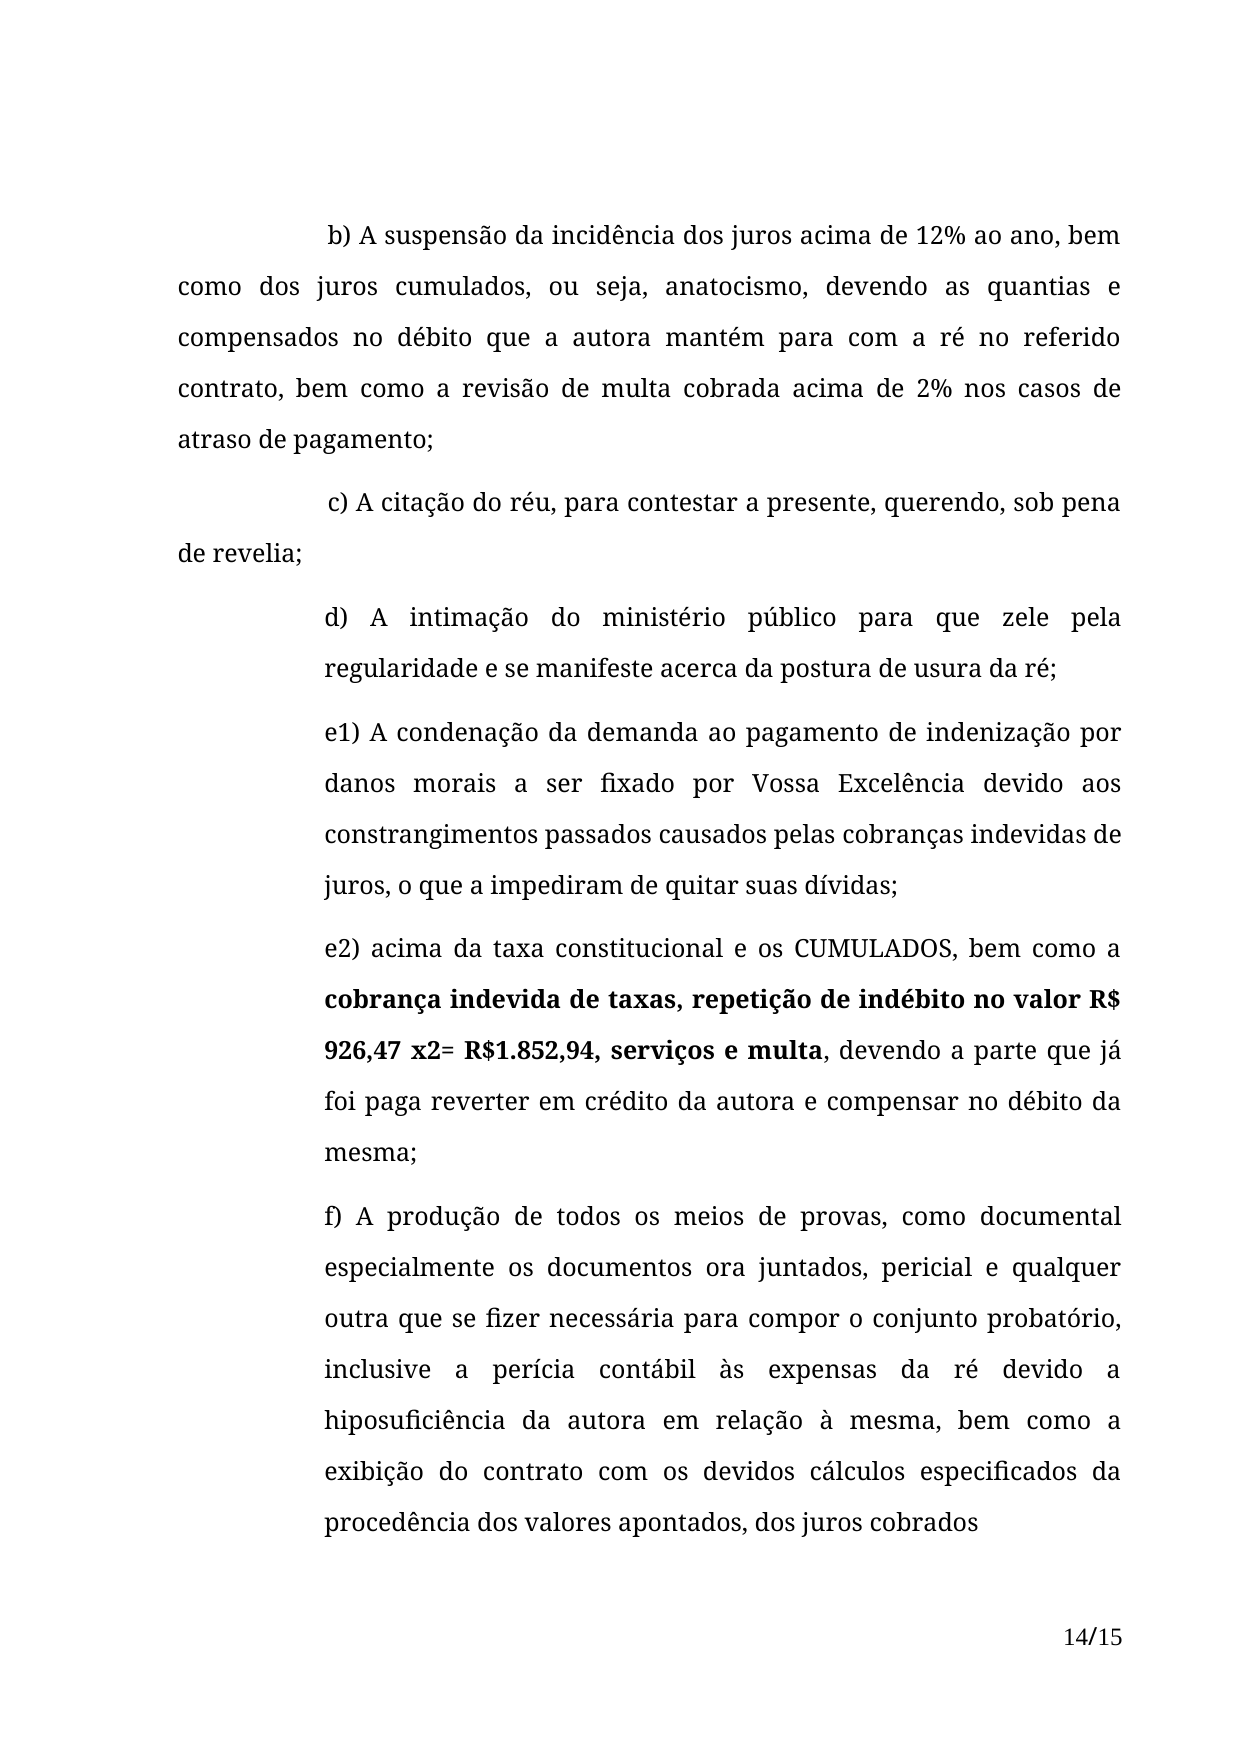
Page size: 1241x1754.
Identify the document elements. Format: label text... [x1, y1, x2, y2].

text b) A suspensão da incidência dos juros acima de 12% ao ano, bem como dos juros cumulados, ou seja, anatocismo, devendo as quantias e compensados no débito que a autora mantém para com a ré no referido contrato, bem como a revisão de multa cobrada acima de 2% nos casos de atraso de pagamento; [177, 217, 1122, 456]
text e2) acima da taxa constitucional e os CUMULADOS, bem como a cobrança indevida de taxas, repetição de indébito no valor R$ 926,47 x2= R$1.852,94, serviços e multa, devendo a parte que já foi paga reverter em crédito da autora e compensar no débito da mesma; [324, 931, 1122, 1169]
text e1) A condenação da demanda ao pagamento de indenização por danos morais a ser fixado por Vossa Excelência devido aos constrangimentos passados causados pelas cobranças indevidas de juros, o que a impediram de quitar suas dívidas; [324, 714, 1122, 901]
text f) A produção de todos os meios de provas, como documental especialmente os documentos ora juntados, pericial e qualquer outra que se fizer necessária para compor o conjunto probatório, inclusive a perícia contábil às expensas da ré devido a hiposuficiência da autora em relação à mesma, bem como a exibição do contrato com os devidos cálculos especificados da procedência dos valores apontados, dos juros cobrados [324, 1199, 1122, 1539]
text c) A citação do réu, para contestar a presente, querendo, sob pena de revelia; [177, 485, 1122, 570]
text d) A intimação do ministério público para que zele pela regularidade e se manifeste acerca da postura de usura da ré; [324, 600, 1122, 685]
